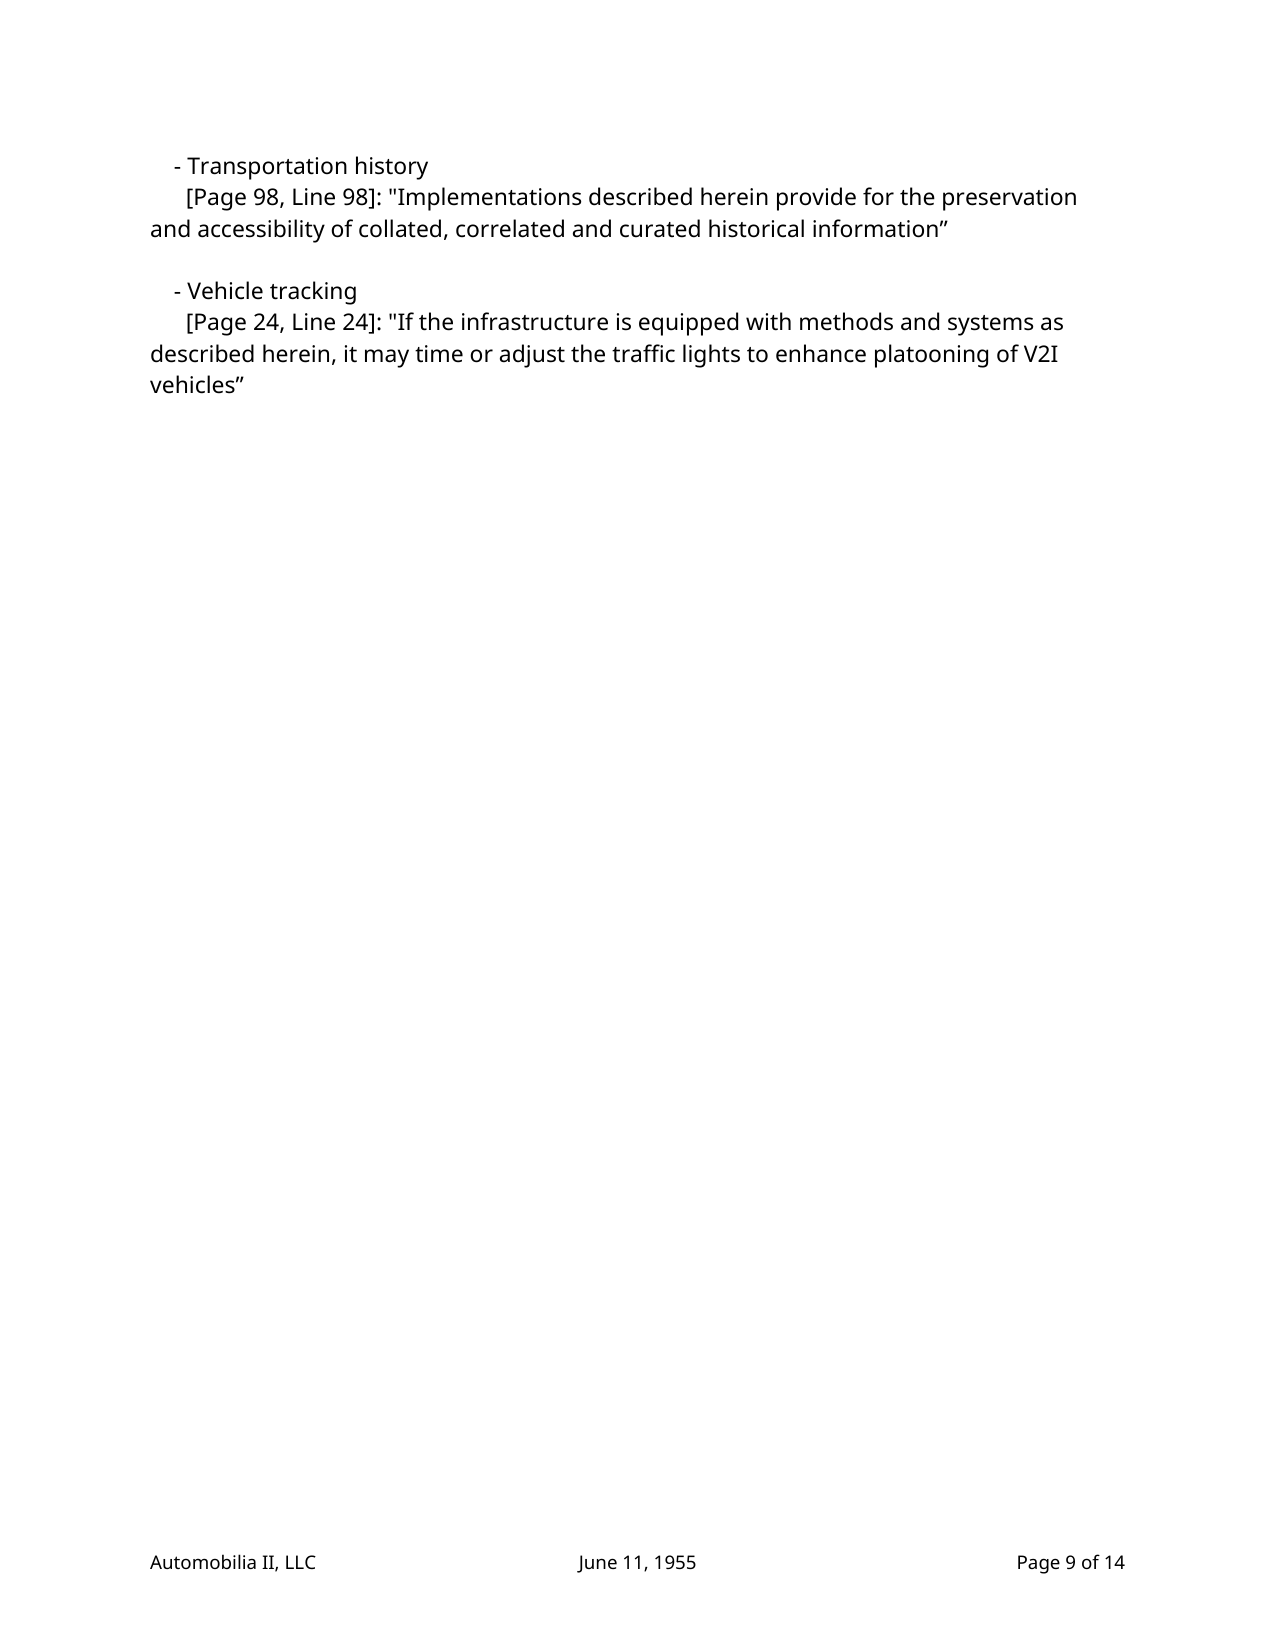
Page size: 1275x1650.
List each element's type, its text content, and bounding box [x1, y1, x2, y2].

text - Transportation history [150, 150, 1125, 181]
text - Vehicle tracking [150, 275, 1125, 306]
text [150, 181, 1125, 244]
text [Page 24, Line 24]: "If the infrastructure is equipped with methods and systems as described herein, it may time or adjust the traffic lights to enhance platooning of V2I vehicles” [150, 306, 1125, 400]
